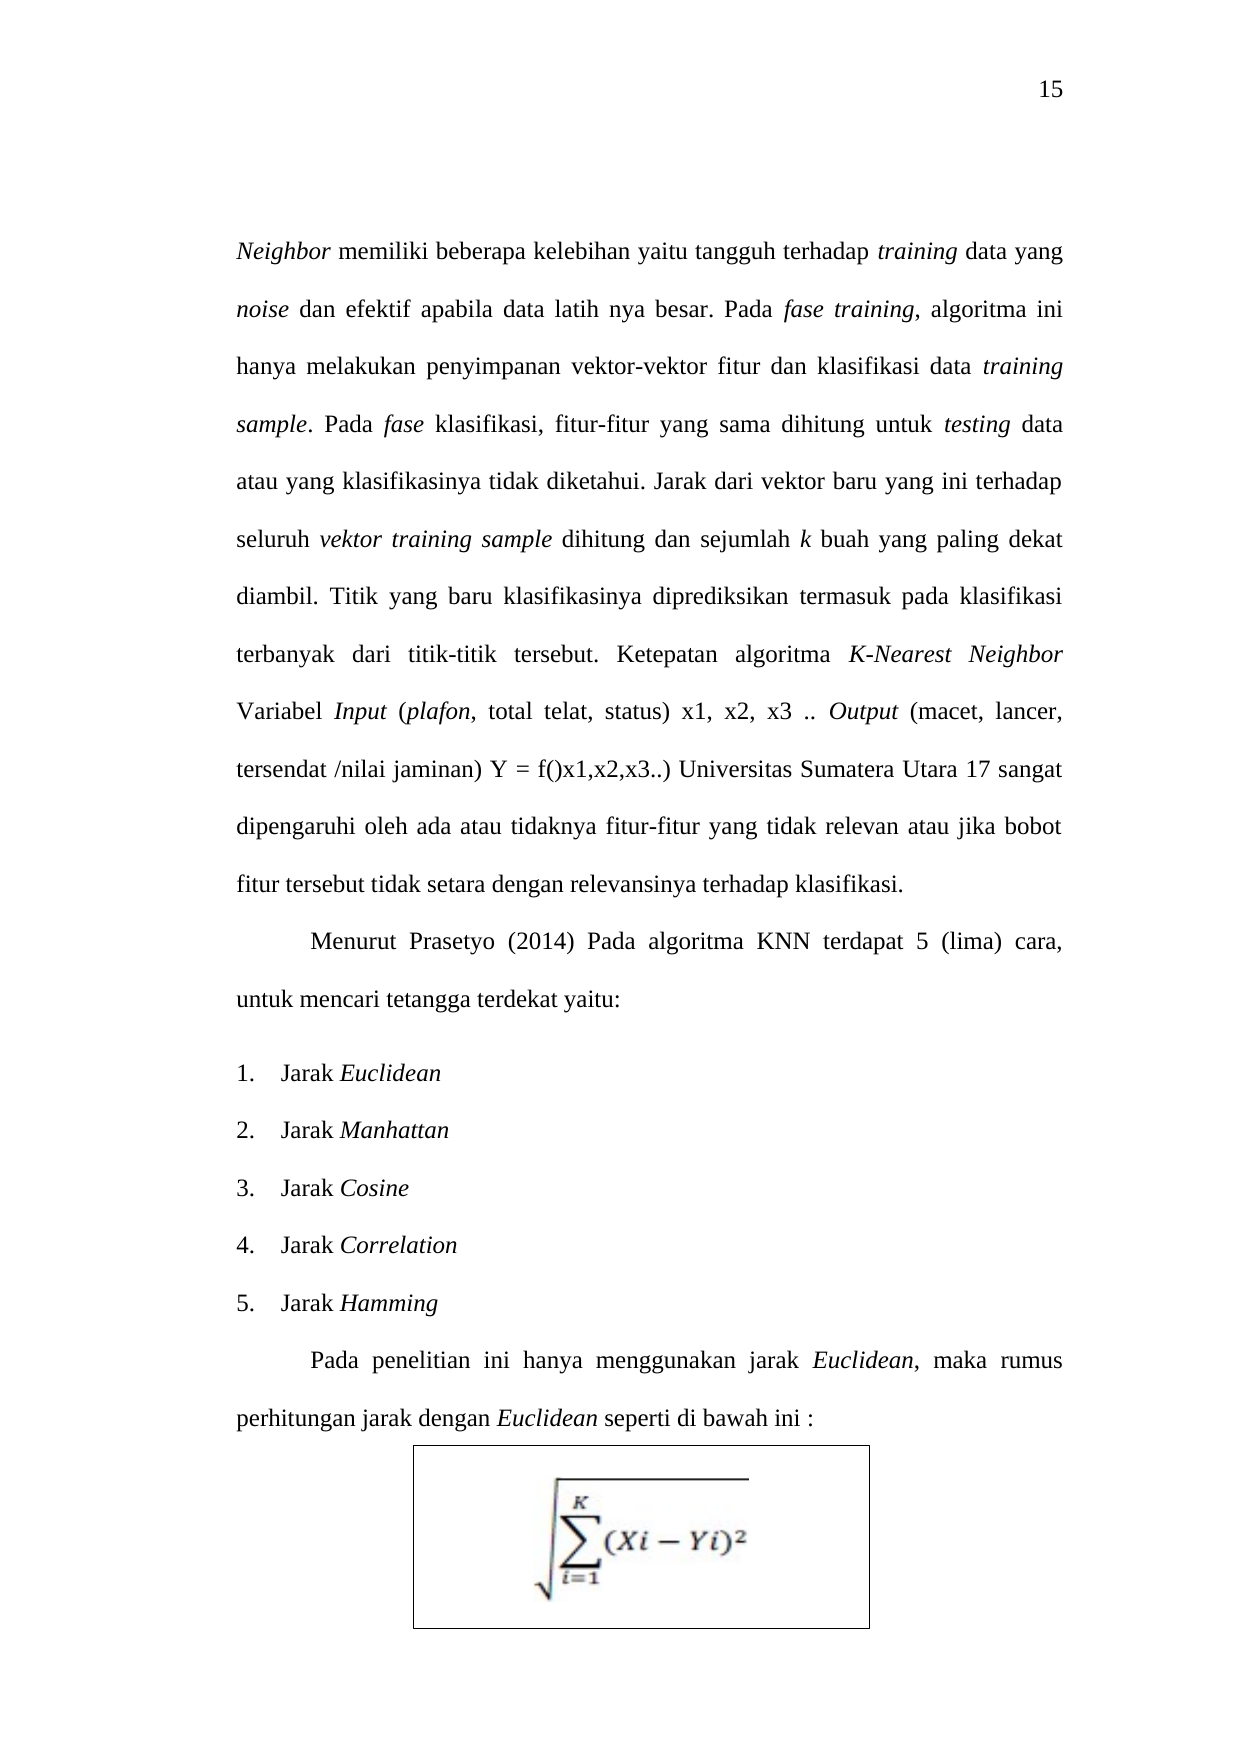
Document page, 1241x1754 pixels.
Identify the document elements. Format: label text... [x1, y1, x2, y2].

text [236, 236, 1063, 897]
list Jarak Manhattan [236, 1115, 1063, 1144]
list Jarak Cosine [236, 1173, 1063, 1202]
list Jarak Hamming [236, 1288, 1063, 1317]
list Jarak Euclidean [236, 1058, 1063, 1087]
text Pada penelitian ini hanya menggunakan jarak Euclidean, maka rumus perhitungan jarak dengan Euclidean seperti di bawah ini : [236, 1345, 1063, 1432]
picture [533, 1477, 749, 1602]
list Jarak Correlation [236, 1230, 1063, 1259]
text Menurut Prasetyo (2014) Pada algoritma KNN terdapat 5 (lima) cara, untuk mencari tetangga terdekat yaitu: [236, 926, 1063, 1012]
